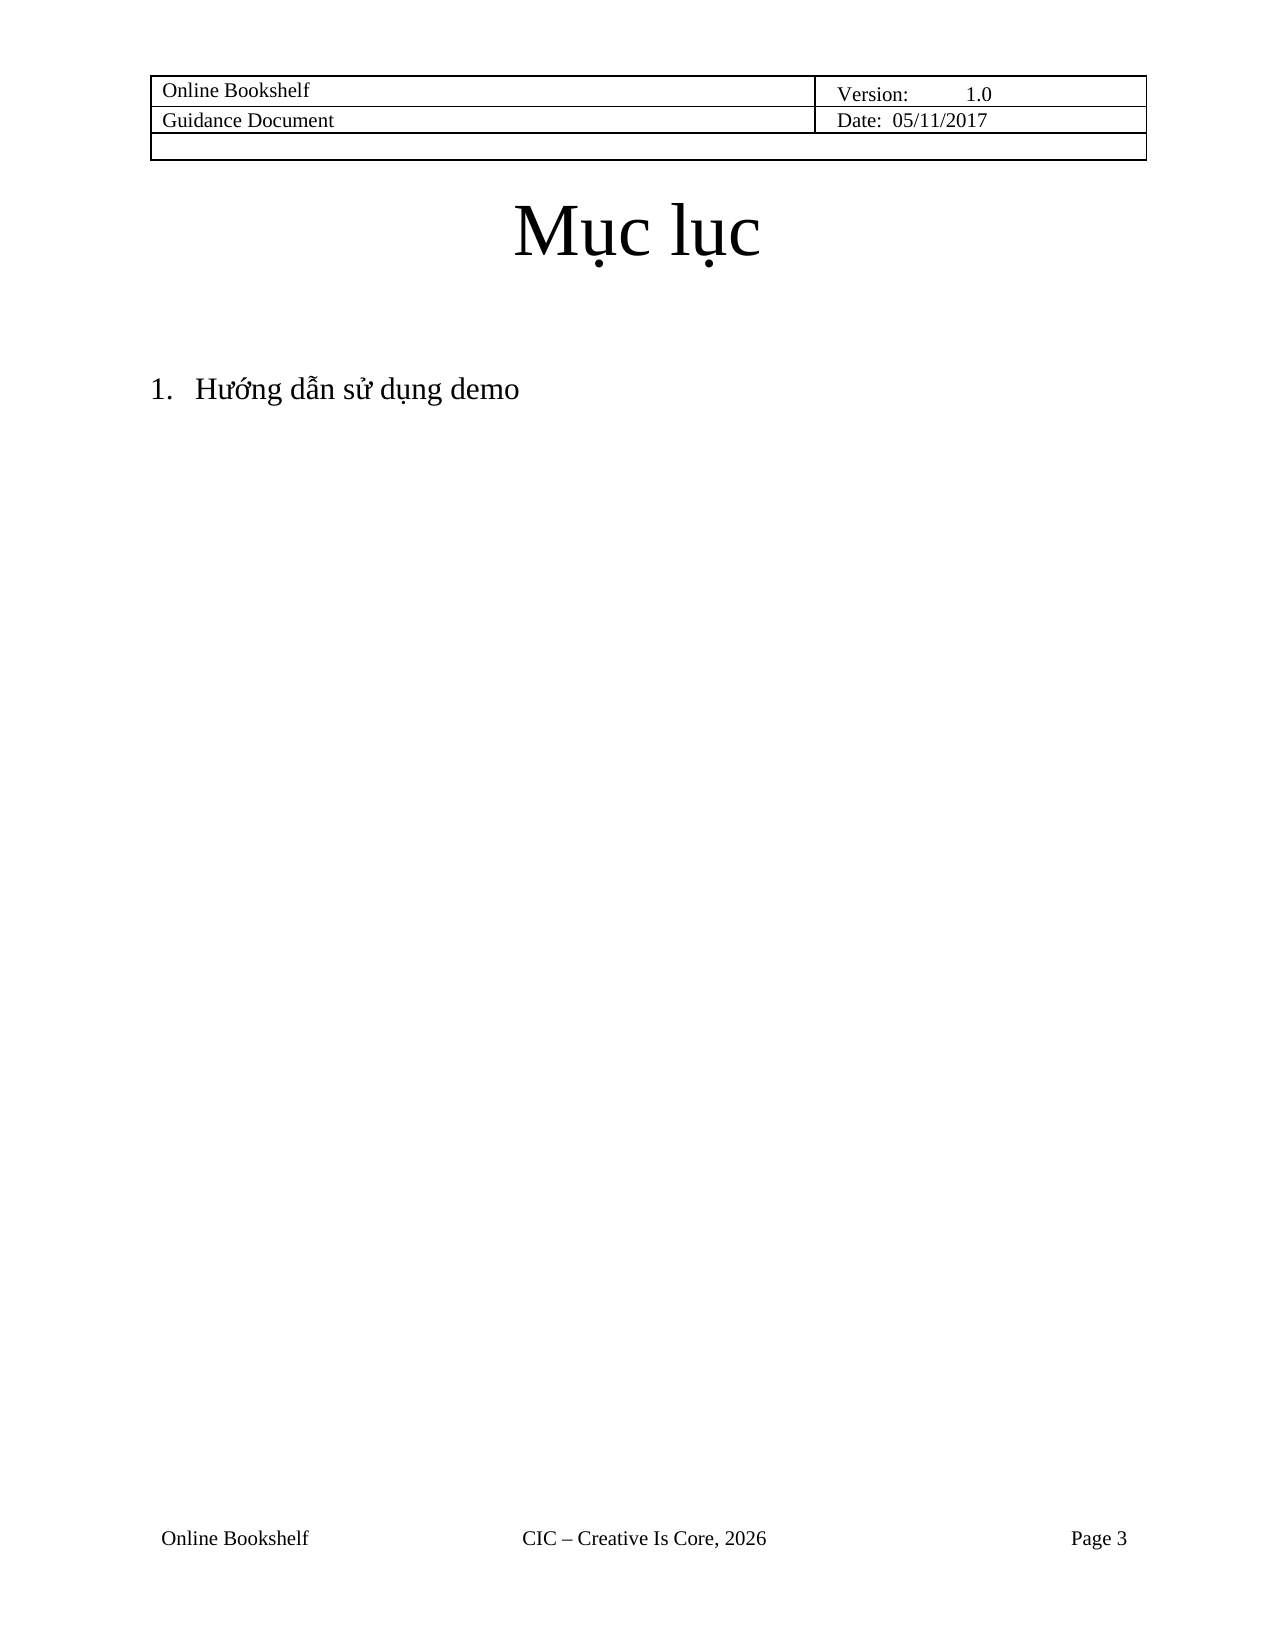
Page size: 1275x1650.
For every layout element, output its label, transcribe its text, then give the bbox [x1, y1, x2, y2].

title Mục lục [150, 185, 1125, 272]
